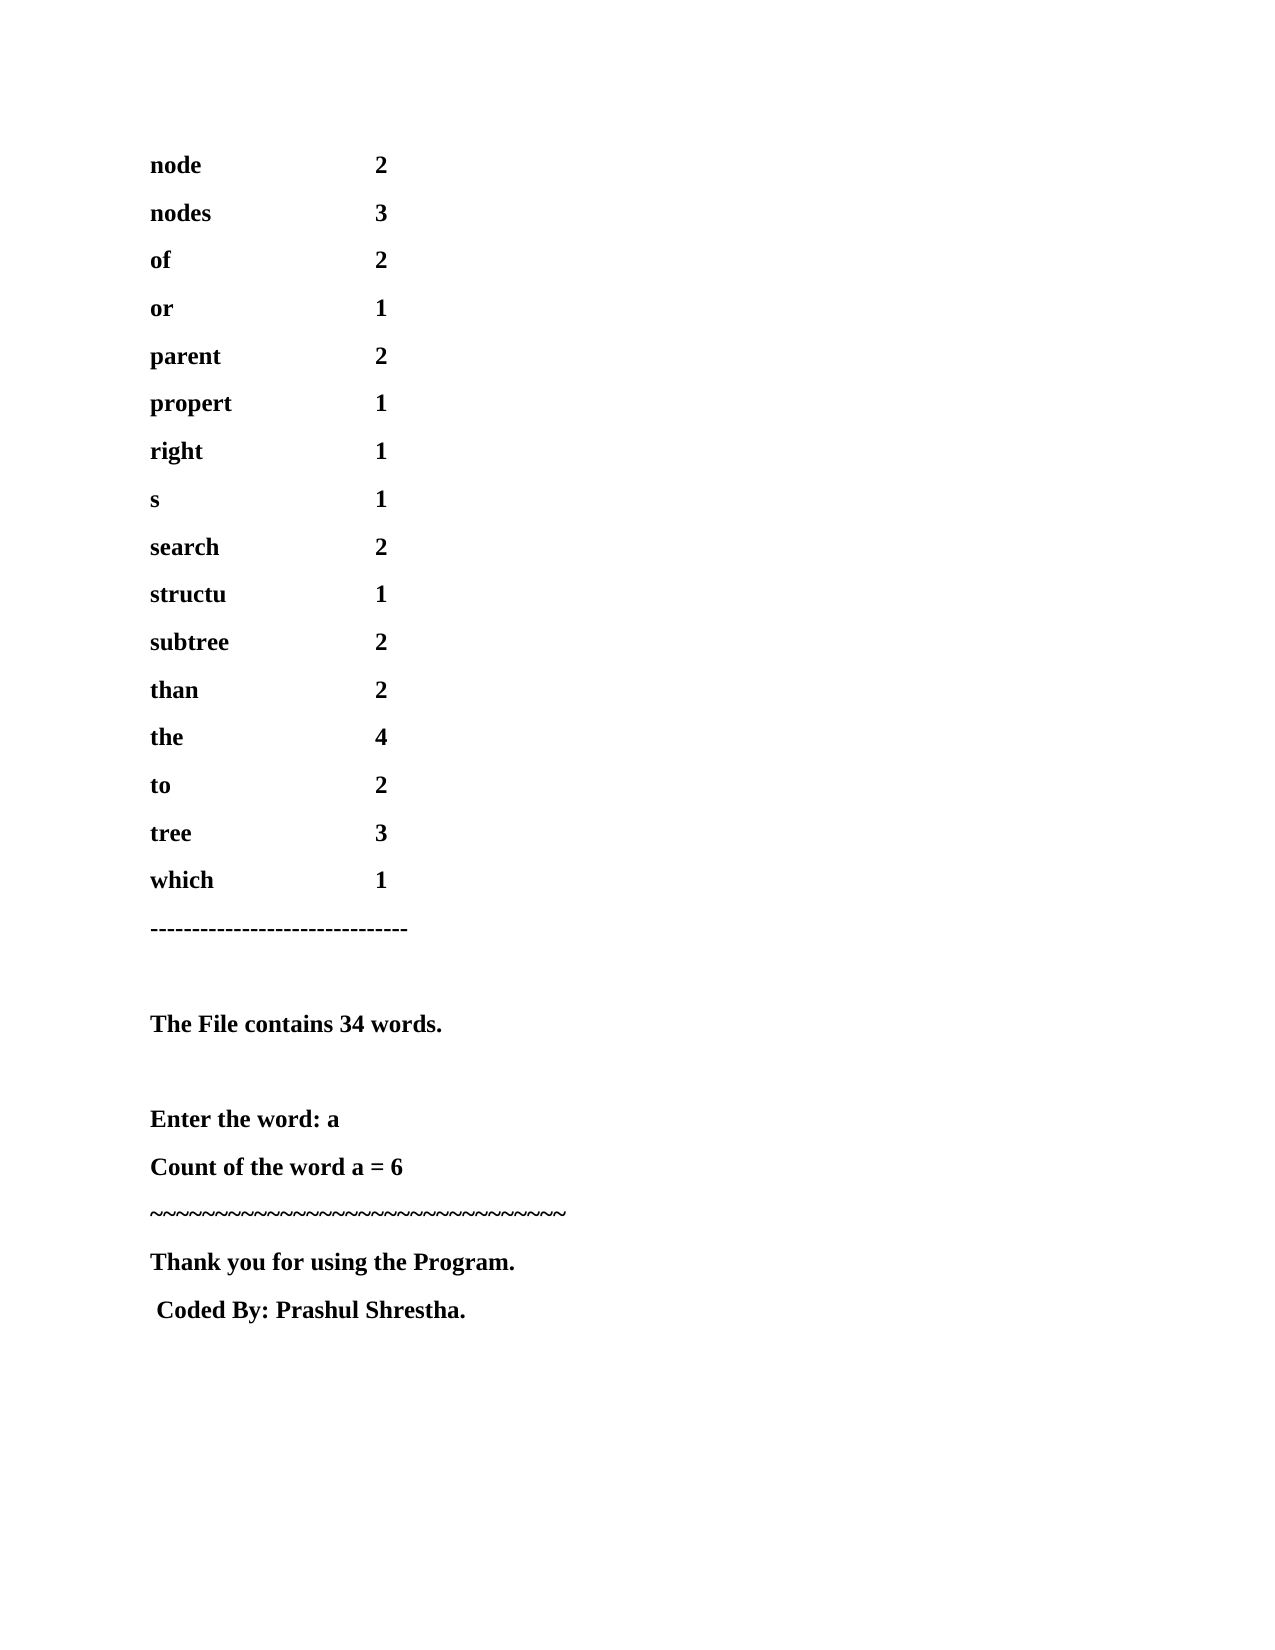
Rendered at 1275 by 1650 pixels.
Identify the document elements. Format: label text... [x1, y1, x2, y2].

text The File contains 34 words. [150, 1009, 1125, 1037]
text ------------------------------- [150, 913, 1125, 942]
text search 2 [150, 532, 1125, 560]
text s 1 [150, 484, 1125, 513]
text node 2 [150, 150, 1125, 179]
text parent 2 [150, 341, 1125, 369]
text Enter the word: a [150, 1104, 1125, 1133]
text Thank you for using the Program. [150, 1247, 1125, 1276]
text structu 1 [150, 579, 1125, 608]
text the 4 [150, 722, 1125, 751]
text Count of the word a = 6 [150, 1152, 1125, 1181]
text propert 1 [150, 388, 1125, 417]
text ~~~~~~~~~~~~~~~~~~~~~~~~~~~~~~~~ [150, 1199, 1125, 1228]
text or 1 [150, 293, 1125, 322]
text Coded By: Prashul Shrestha. [150, 1295, 1125, 1324]
text tree 3 [150, 818, 1125, 847]
text nodes 3 [150, 198, 1125, 226]
text than 2 [150, 675, 1125, 703]
text right 1 [150, 436, 1125, 465]
text subtree 2 [150, 627, 1125, 656]
text to 2 [150, 770, 1125, 799]
text which 1 [150, 866, 1125, 894]
text of 2 [150, 245, 1125, 274]
